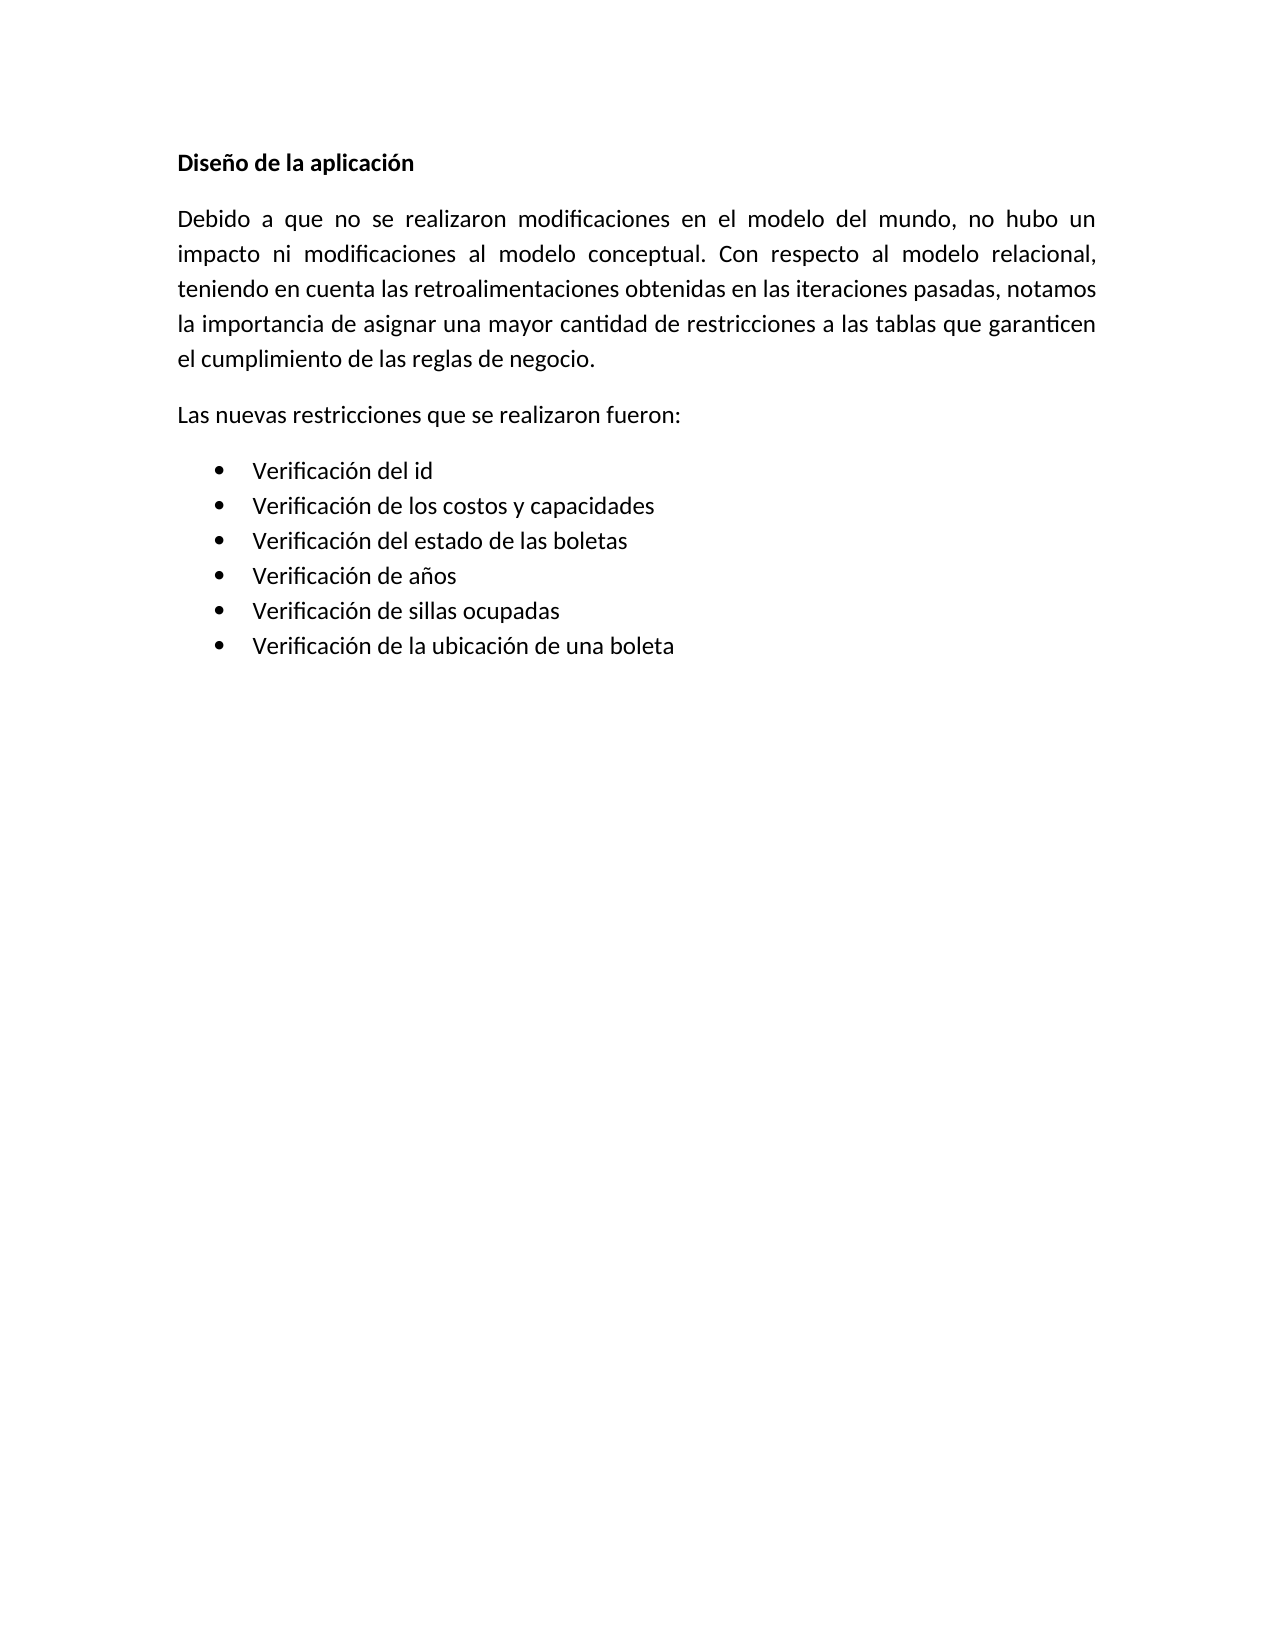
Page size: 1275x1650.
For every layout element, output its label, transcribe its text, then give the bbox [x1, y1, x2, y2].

text Las nuevas restricciones que se realizaron fueron: [177, 399, 1098, 430]
list Verificación de sillas ocupadas [215, 595, 1098, 626]
text Diseño de la aplicación [177, 148, 1098, 178]
list Verificación de los costos y capacidades [215, 490, 1098, 521]
list Verificación del id [215, 455, 1098, 486]
text Debido a que no se realizaron modificaciones en el modelo del mundo, no hubo un impacto ni modificaciones al modelo conceptual. Con respecto al modelo relacional, teniendo en cuenta las retroalimentaciones obtenidas en las iteraciones pasadas, notamos la importancia de asignar una mayor cantidad de restricciones a las tablas que garanticen el cumplimiento de las reglas de negocio. [177, 203, 1098, 374]
list Verificación de años [215, 560, 1098, 591]
list Verificación del estado de las boletas [215, 525, 1098, 556]
list Verificación de la ubicación de una boleta [215, 630, 1098, 661]
